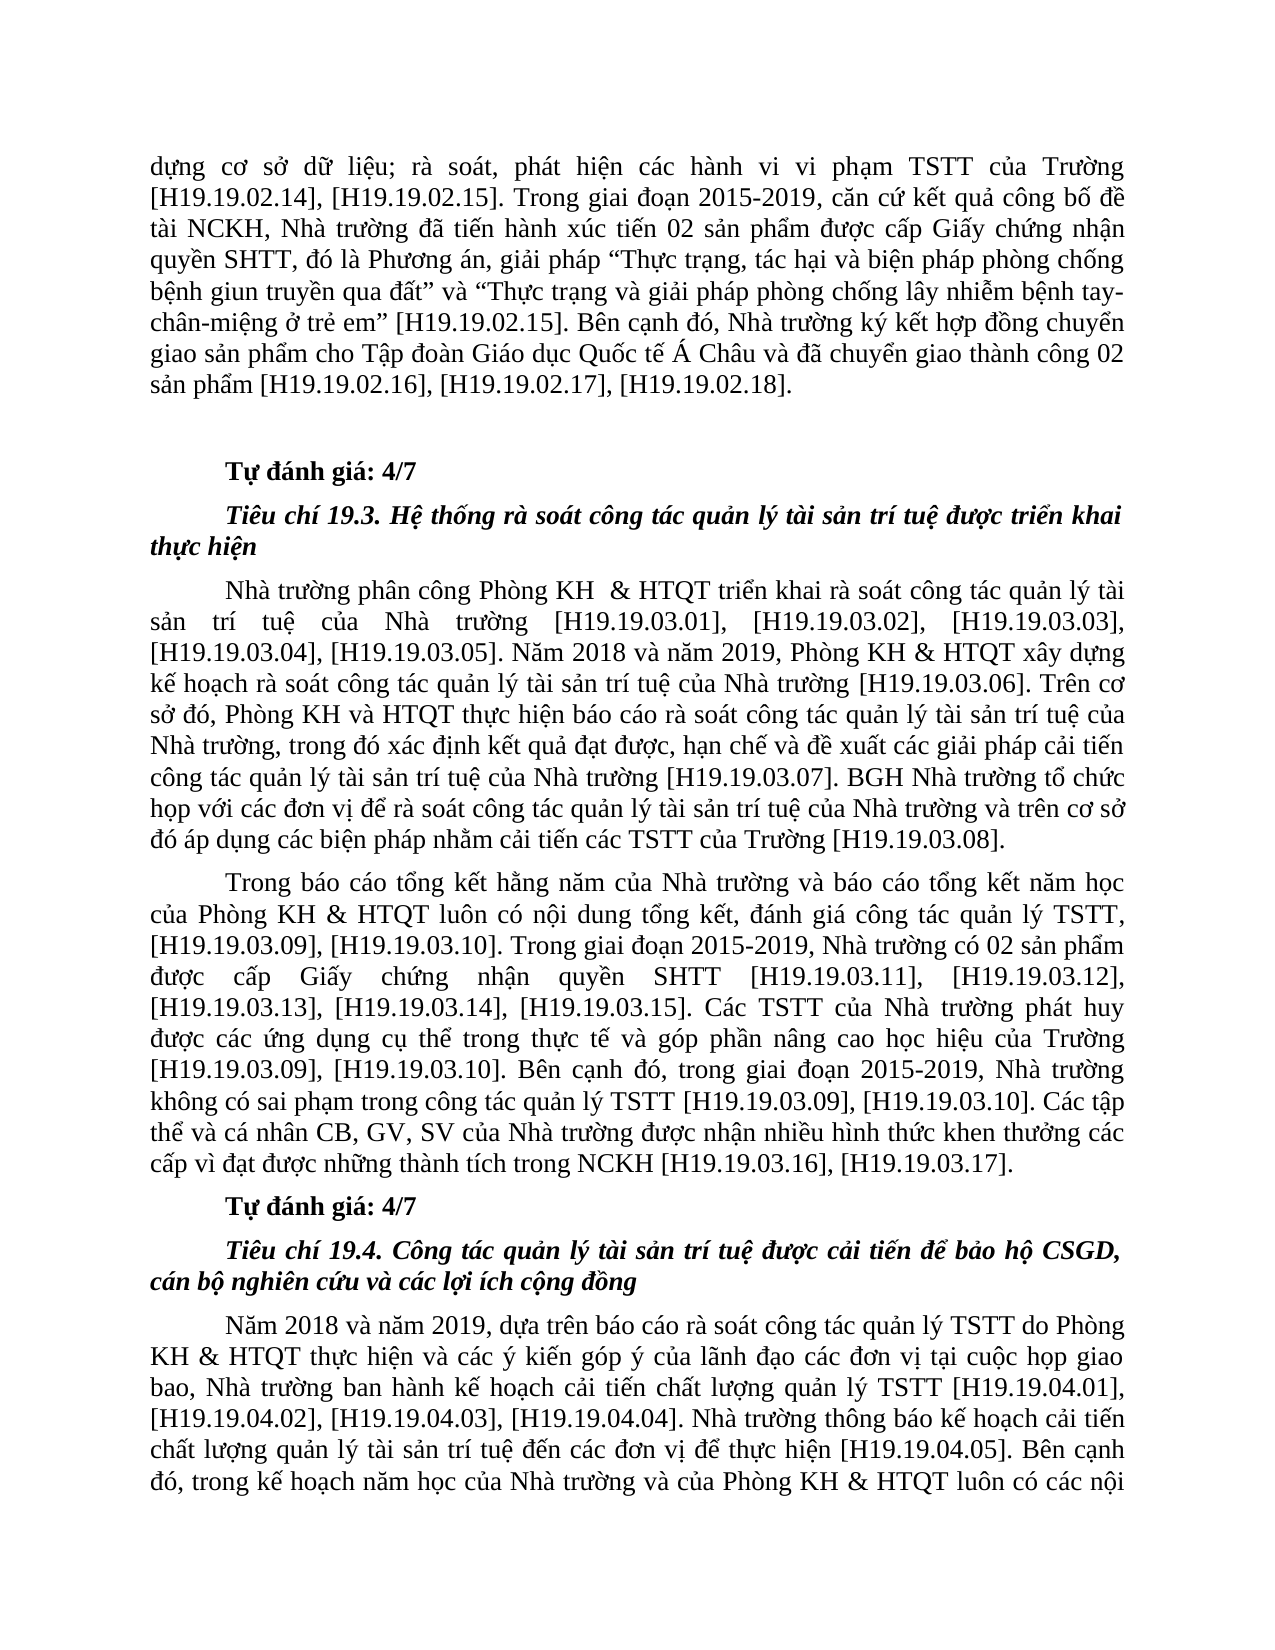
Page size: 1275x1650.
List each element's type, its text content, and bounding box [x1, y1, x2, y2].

subtitle Tiêu chí 19.3. Hệ thống rà soát công tác quản lý tài sản trí tuệ được triển khai thực hiện [150, 499, 1125, 561]
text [150, 150, 1125, 399]
text Tự đánh giá: 4/7 [150, 1191, 1125, 1222]
text Nhà trường phân công Phòng KH & HTQT triển khai rà soát công tác quản lý tài sản trí tuệ của Nhà trường [H19.19.03.01], [H19.19.03.02], [H19.19.03.03], [H19.19.03.04], [H19.19.03.05]. Năm 2018 và năm 2019, Phòng KH & HTQT xây dựng kế hoạch rà soát công tác quản lý tài sản trí tuệ của Nhà trường [H19.19.03.06]. Trên cơ sở đó, Phòng KH và HTQT thực hiện báo cáo rà soát công tác quản lý tài sản trí tuệ của Nhà trường, trong đó xác định kết quả đạt được, hạn chế và đề xuất các giải pháp cải tiến công tác quản lý tài sản trí tuệ của Nhà trường [H19.19.03.07]. BGH Nhà trường tổ chức họp với các đơn vị để rà soát công tác quản lý tài sản trí tuệ của Nhà trường và trên cơ sở đó áp dụng các biện pháp nhằm cải tiến các TSTT của Trường [H19.19.03.08]. [150, 574, 1125, 854]
text Trong báo cáo tổng kết hằng năm của Nhà trường và báo cáo tổng kết năm học của Phòng KH & HTQT luôn có nội dung tổng kết, đánh giá công tác quản lý TSTT, [H19.19.03.09], [H19.19.03.10]. Trong giai đoạn 2015-2019, Nhà trường có 02 sản phẩm được cấp Giấy chứng nhận quyền SHTT [H19.19.03.11], [H19.19.03.12], [H19.19.03.13], [H19.19.03.14], [H19.19.03.15]. Các TSTT của Nhà trường phát huy được các ứng dụng cụ thể trong thực tế và góp phần nâng cao học hiệu của Trường [H19.19.03.09], [H19.19.03.10]. Bên cạnh đó, trong giai đoạn 2015-2019, Nhà trường không có sai phạm trong công tác quản lý TSTT [H19.19.03.09], [H19.19.03.10]. Các tập thể và cá nhân CB, GV, SV của Nhà trường được nhận nhiều hình thức khen thưởng các cấp vì đạt được những thành tích trong NCKH [H19.19.03.16], [H19.19.03.17]. [150, 867, 1125, 1178]
subtitle Tiêu chí 19.4. Công tác quản lý tài sản trí tuệ được cải tiến để bảo hộ CSGD, cán bộ nghiên cứu và các lợi ích cộng đồng [150, 1234, 1125, 1296]
text Tự đánh giá: 4/7 [150, 455, 1125, 486]
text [150, 1309, 1125, 1496]
